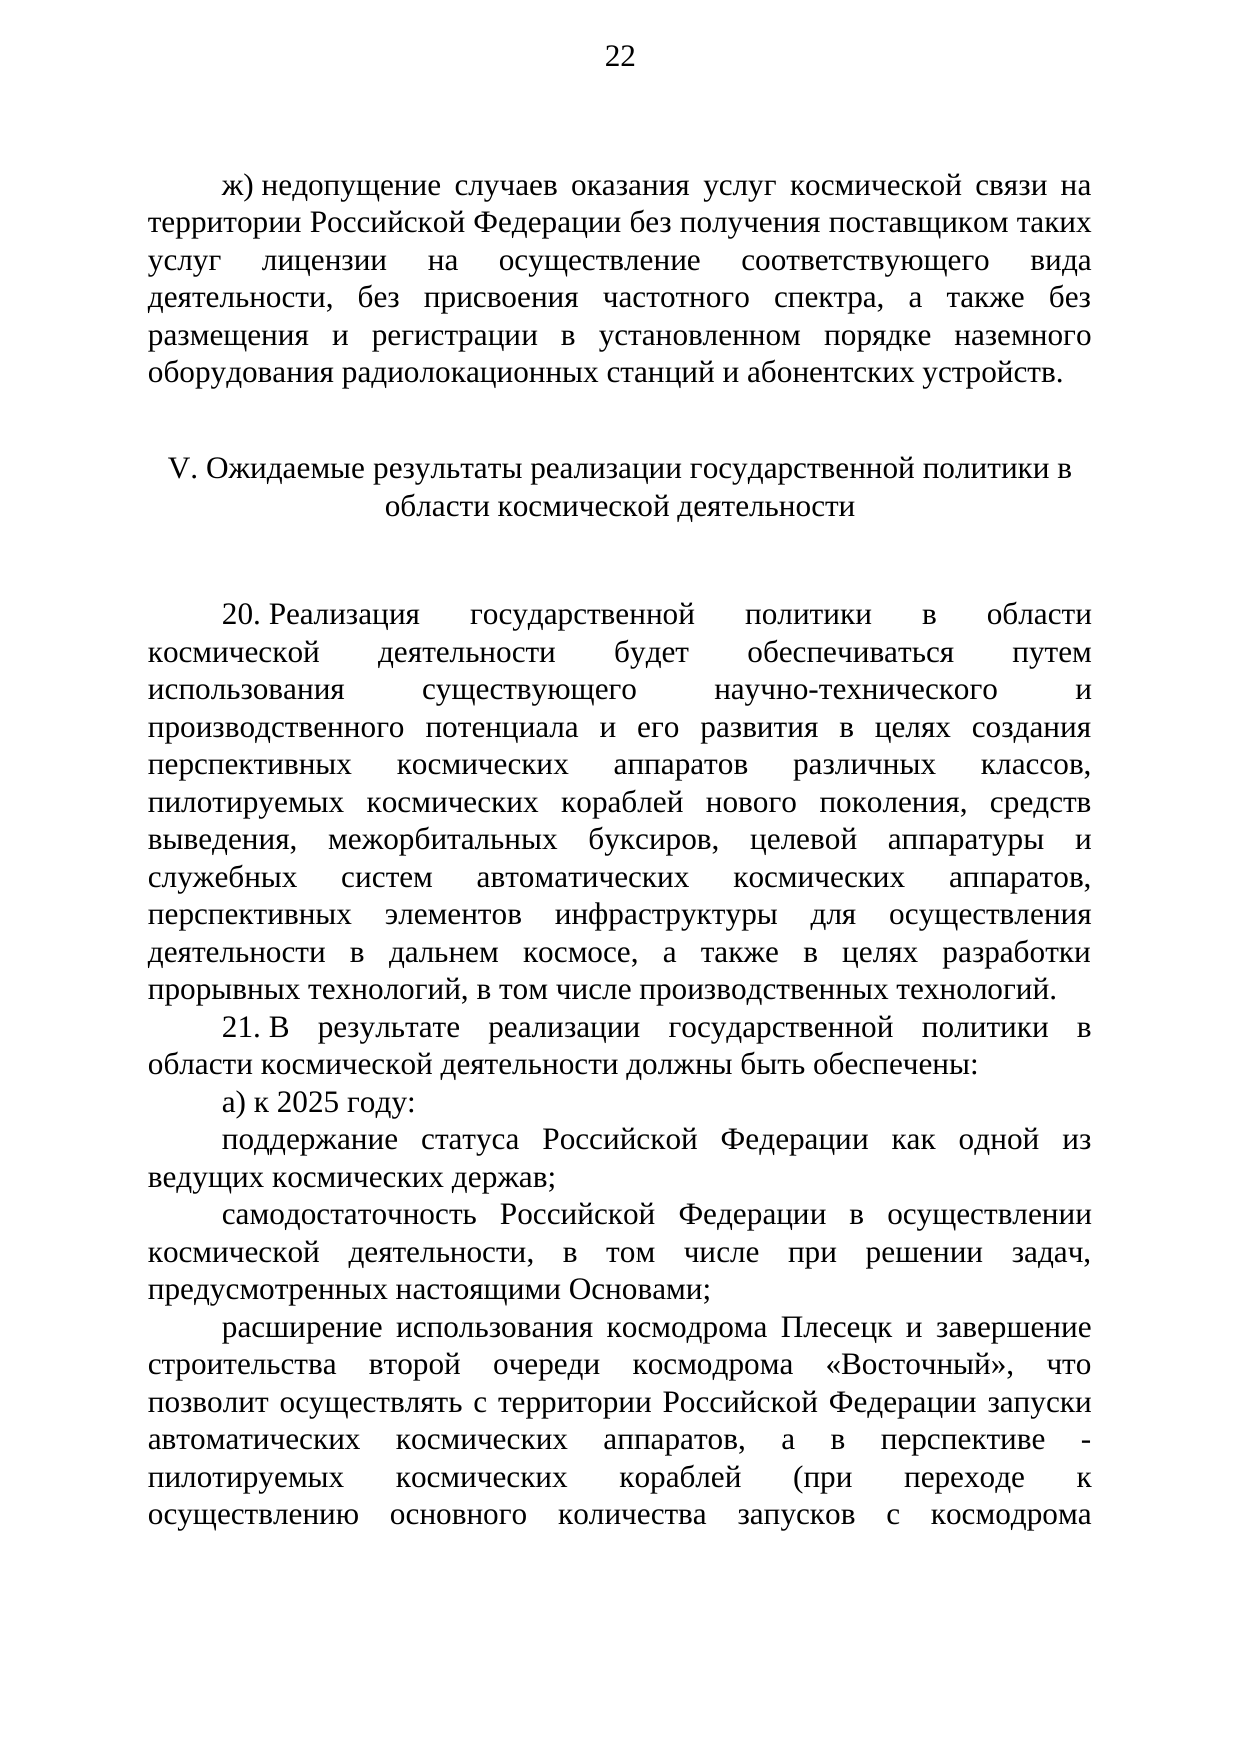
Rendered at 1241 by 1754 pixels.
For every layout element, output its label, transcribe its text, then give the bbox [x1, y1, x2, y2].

text 21. В результате реализации государственной политики в области космической деятельности должны быть обеспечены: [148, 1007, 1092, 1082]
text а) к 2025 году: [148, 1082, 1092, 1119]
text ж) недопущение случаев оказания услуг космической связи на территории Российской Федерации без получения поставщиком таких услуг лицензии на осуществление соответствующего вида деятельности, без присвоения частотного спектра, а также без размещения и регистрации в установленном порядке наземного оборудования радиолокационных станций и абонентских устройств. [148, 165, 1092, 390]
text поддержание статуса Российской Федерации как одной из ведущих космических держав; [148, 1119, 1092, 1194]
text самодостаточность Российской Федерации в осуществлении космической деятельности, в том числе при решении задач, предусмотренных настоящими Основами; [148, 1194, 1092, 1307]
text 20. Реализация государственной политики в области космической деятельности будет обеспечиваться путем использования существующего научно-технического и производственного потенциала и его развития в целях создания перспективных космических аппаратов различных классов, пилотируемых космических кораблей нового поколения, средств выведения, межорбитальных буксиров, целевой аппаратуры и служебных систем автоматических космических аппаратов, перспективных элементов инфраструктуры для осуществления деятельности в дальнем космосе, а также в целях разработки прорывных технологий, в том числе производственных технологий. [148, 594, 1092, 1007]
text V. Ожидаемые результаты реализации государственной политики в области космической деятельности [148, 449, 1092, 524]
